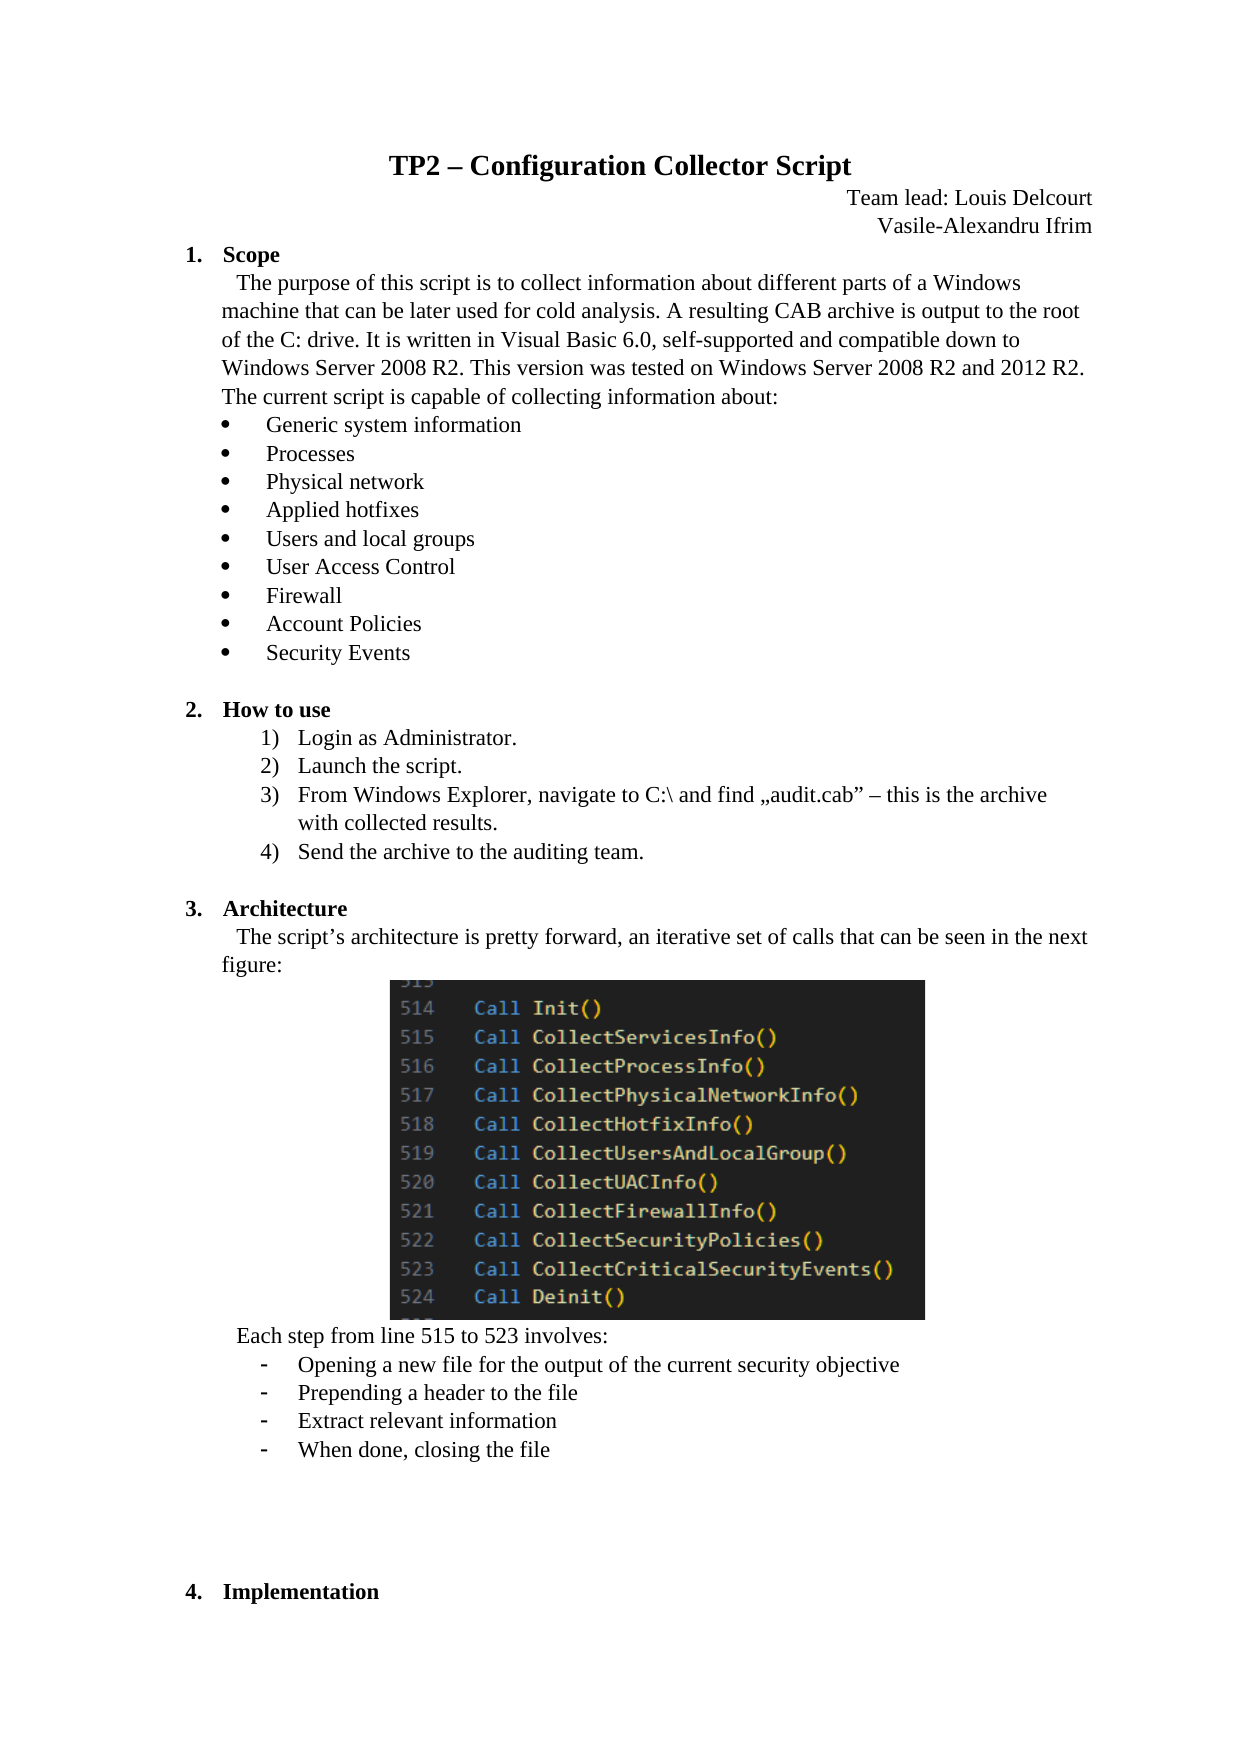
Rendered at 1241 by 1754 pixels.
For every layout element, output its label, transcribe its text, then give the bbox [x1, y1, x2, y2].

list The purpose of this script is to collect information about different parts of a Windows machine that can be later used for cold analysis. A resulting CAB archive is output to the root of the C: drive. It is written in Visual Basic 6.0, self-supported and compatible down to Windows Server 2008 R2. This version was tested on Windows Server 2008 R2 and 2012 R2. The current script is capable of collecting information about: [221, 269, 1093, 409]
list Launch the script. [260, 752, 1093, 779]
list Each step from line 515 to 523 involves: [223, 1322, 1093, 1348]
list Applied hotfixes [221, 497, 1093, 523]
list Security Events [221, 639, 1093, 665]
picture [389, 980, 926, 1320]
text Team lead: Louis Delcourt [148, 184, 1093, 210]
list Processes [221, 440, 1093, 466]
list Architecture [185, 895, 1093, 921]
list The script’s architecture is pretty forward, an iterative set of calls that can be seen in the next figure: [221, 923, 1093, 978]
list Implementation [185, 1578, 1093, 1604]
text TP2 – Configuration Collector Script [148, 148, 1093, 181]
list From Windows Explorer, navigate to C:\ and find „audit.cab” – this is the archive with collected results. [260, 781, 1093, 836]
list Physical network [221, 468, 1093, 494]
list How to use [185, 696, 1093, 722]
list Scope [185, 241, 1093, 267]
list Generic system information [221, 411, 1093, 438]
list Users and local groups [221, 525, 1093, 551]
list Account Policies [221, 610, 1093, 637]
list Opening a new file for the output of the current security objective [260, 1351, 1093, 1377]
list User Access Control [221, 553, 1093, 580]
text Vasile-Alexandru Ifrim [148, 212, 1093, 238]
list Login as Administrator. [260, 724, 1093, 750]
list Prepending a header to the file [260, 1379, 1093, 1405]
list Send the archive to the auditing team. [260, 838, 1093, 864]
list Firewall [221, 582, 1093, 608]
list When done, closing the file [260, 1436, 1093, 1462]
list Extract relevant information [260, 1407, 1093, 1434]
